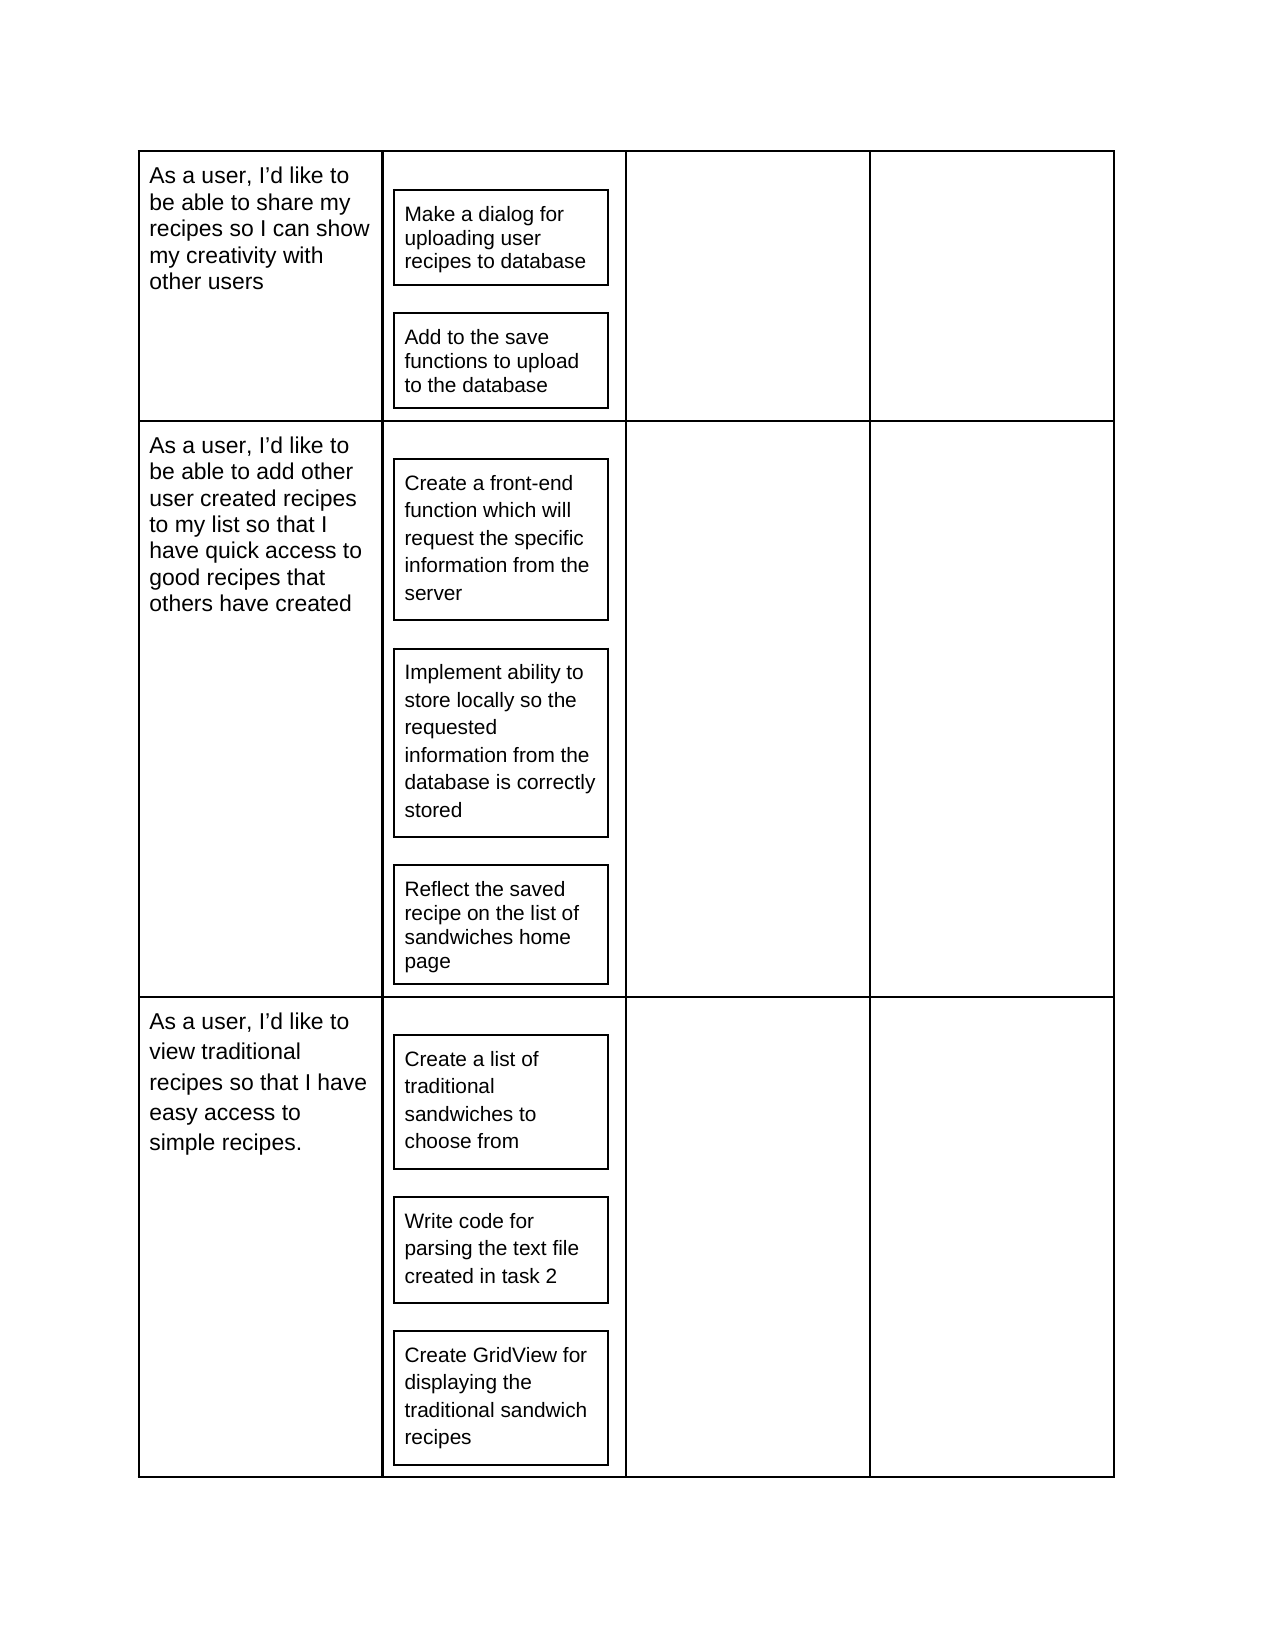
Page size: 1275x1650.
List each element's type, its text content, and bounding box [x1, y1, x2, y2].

table_cell [384, 422, 625, 996]
table_cell [627, 998, 869, 1476]
table_cell [384, 998, 625, 1476]
table_cell As a user, I’d like to be able to share my recipes so I can show my creativity with other users [140, 152, 381, 419]
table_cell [140, 998, 381, 1476]
table_cell [871, 422, 1113, 996]
table_cell [627, 152, 869, 419]
table_cell [384, 152, 625, 419]
table_cell [627, 422, 869, 996]
table_cell [871, 152, 1113, 419]
table_cell As a user, I’d like to be able to add other user created recipes to my list so that I have quick access to good recipes that others have created [140, 422, 381, 996]
table_cell [871, 998, 1113, 1476]
